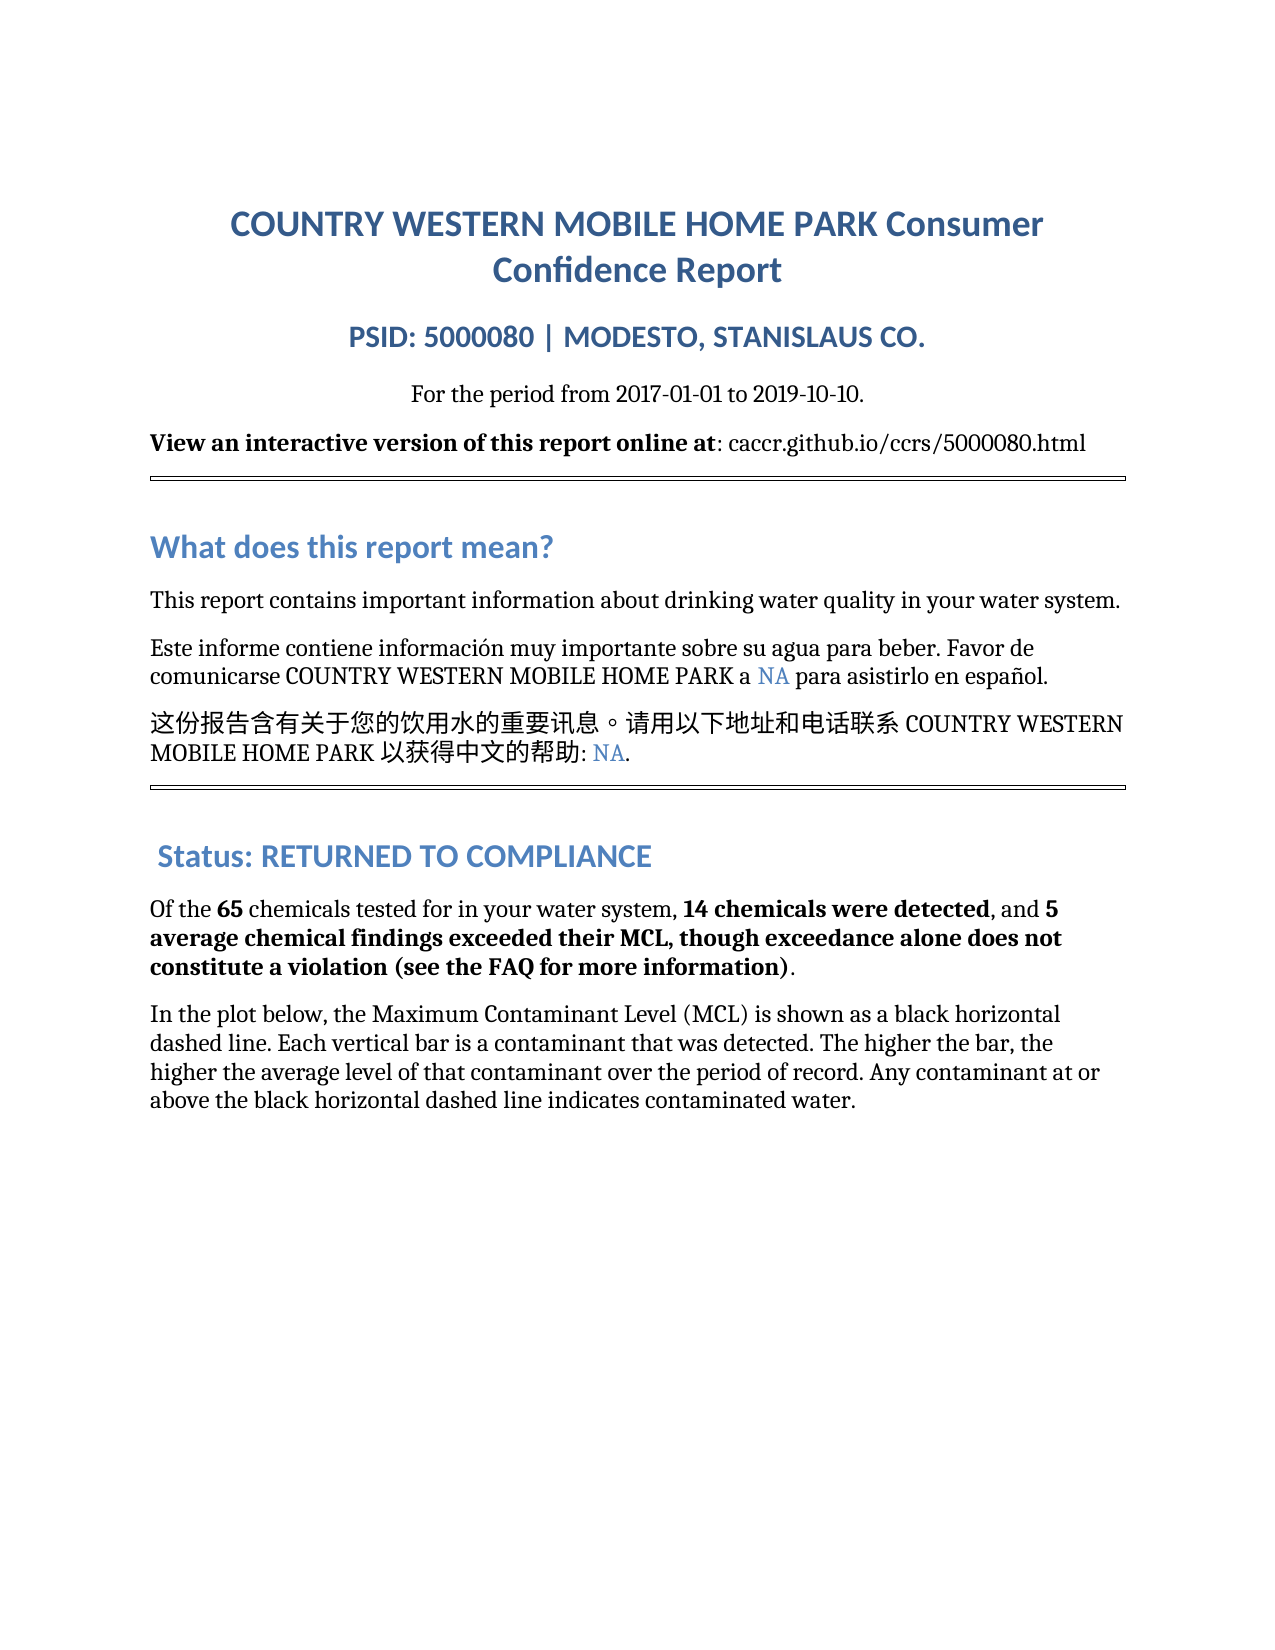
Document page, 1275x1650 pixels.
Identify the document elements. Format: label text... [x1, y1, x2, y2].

title COUNTRY WESTERN MOBILE HOME PARK Consumer Confidence Report [150, 200, 1125, 292]
subtitle PSID: 5000080 | MODESTO, STANISLAUS CO. [150, 317, 1125, 355]
text For the period from 2017-01-01 to 2019-10-10. [150, 380, 1125, 408]
text Of the 65 chemicals tested for in your water system, 14 chemicals were detected, and 5 average chemical findings exceeded their MCL, though exceedance alone does not constitute a violation (see the FAQ for more information). [150, 895, 1125, 981]
subtitle Status: RETURNED TO COMPLIANCE [150, 836, 1125, 876]
text View an interactive version of this report online at: caccr.github.io/ccrs/5000080.html [150, 429, 1125, 458]
text In the plot below, the Maximum Contaminant Level (MCL) is shown as a black horizontal dashed line. Each vertical bar is a contaminant that was detected. The higher the bar, the higher the average level of that contaminant over the period of record. Any contaminant at or above the black horizontal dashed line indicates contaminated water. [150, 1000, 1125, 1115]
text This report contains important information about drinking water quality in your water system. [150, 586, 1125, 615]
subtitle What does this report mean? [150, 526, 1125, 567]
text 这份报告含有关于您的饮用水的重要讯息。请用以下地址和电话联系 COUNTRY WESTERN MOBILE HOME PARK 以获得中文的帮助: NA. [150, 710, 1125, 767]
text Este informe contiene información muy importante sobre su agua para beber. Favor de comunicarse COUNTRY WESTERN MOBILE HOME PARK a NA para asistirlo en español. [150, 633, 1125, 691]
